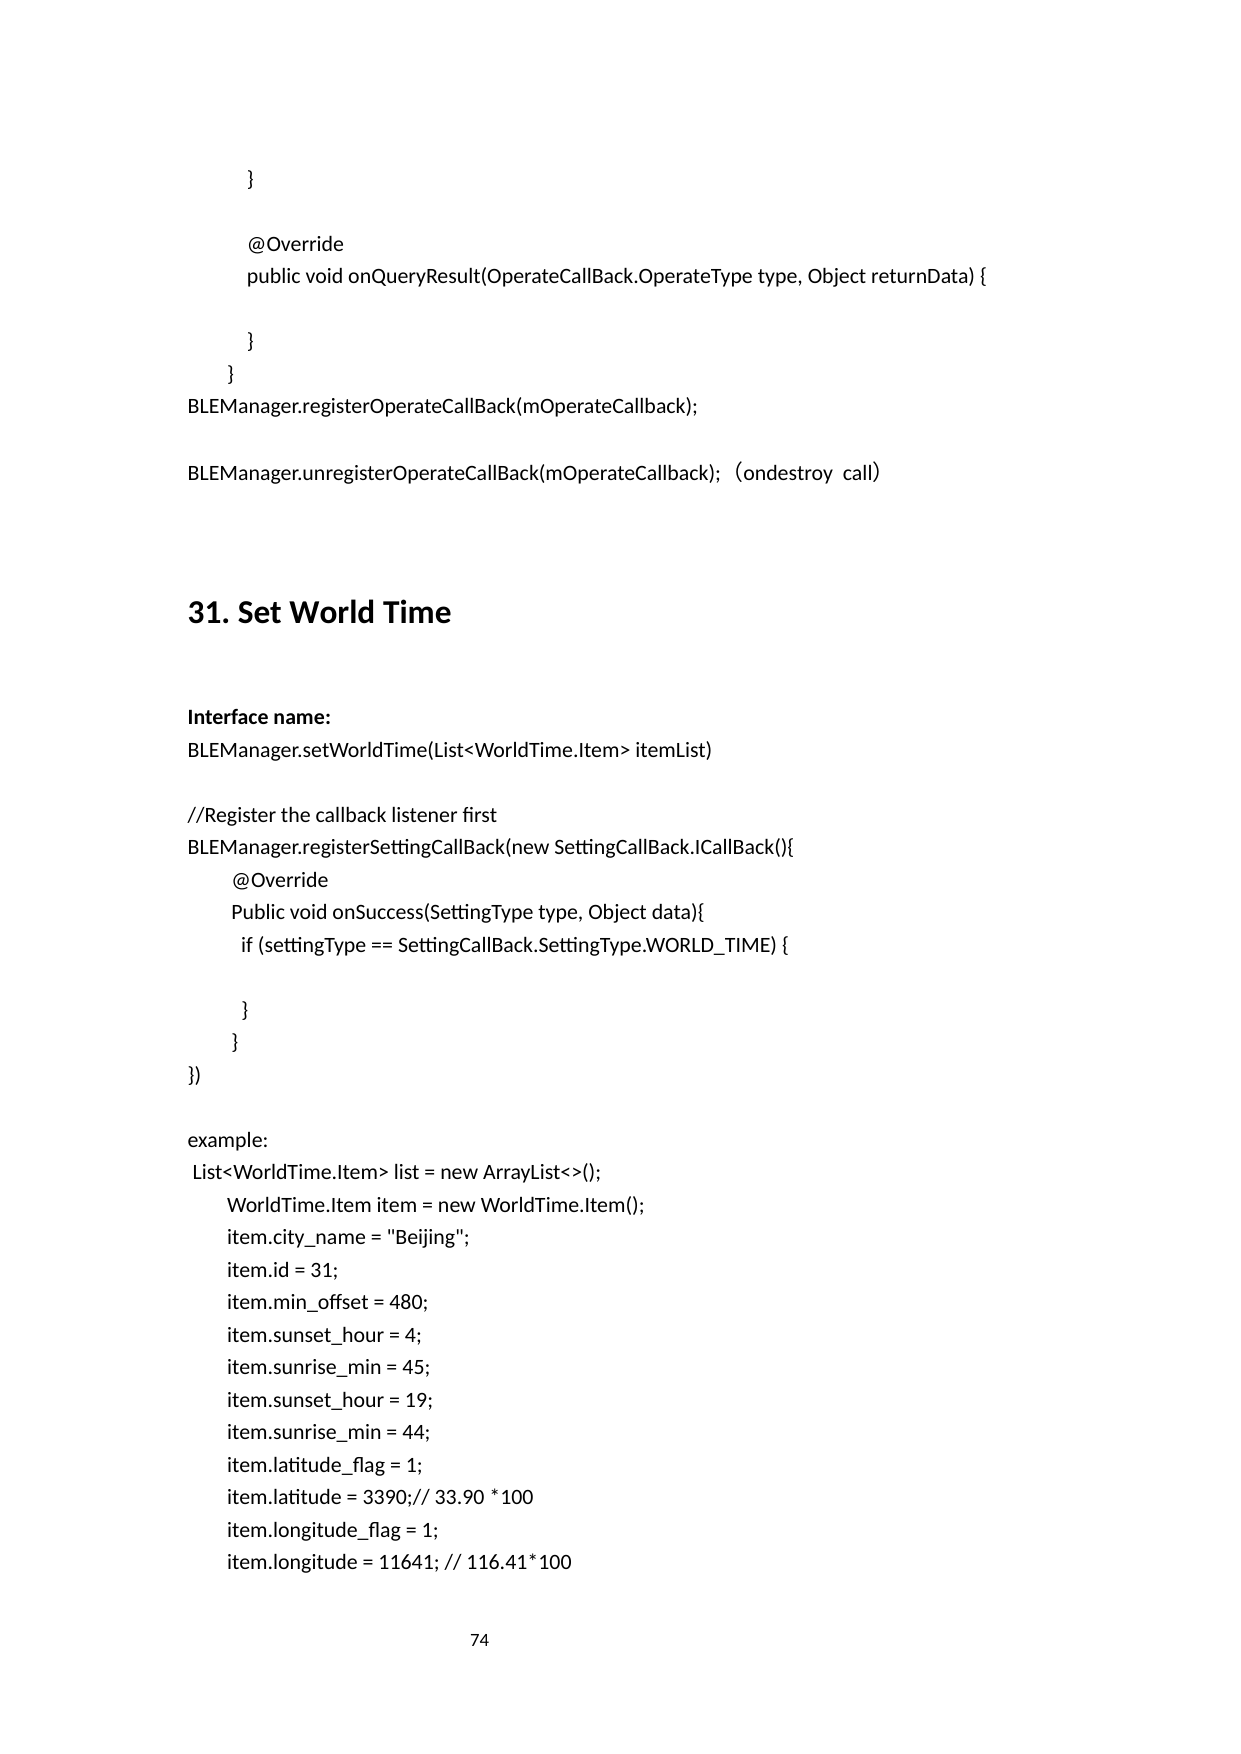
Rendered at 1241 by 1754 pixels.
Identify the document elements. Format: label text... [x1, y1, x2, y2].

text } [187, 324, 1053, 357]
text BLEManager.setWorldTime(List<WorldTime.Item> itemList) [187, 733, 1053, 765]
text if (settingType == SettingCallBack.SettingType.WORLD_TIME) { [187, 928, 1053, 960]
text } [187, 993, 1053, 1025]
subtitle Set World Time [187, 579, 1053, 644]
text item.sunrise_min = 44; [187, 1415, 1053, 1448]
text List<WorldTime.Item> list = new ArrayList<>(); [187, 1155, 1053, 1188]
text item.city_name = "Beijing"; [187, 1220, 1053, 1253]
text item.min_offset = 480; [187, 1285, 1053, 1318]
text Interface name: [187, 700, 1053, 733]
text } [187, 1025, 1053, 1058]
text BLEManager.registerSettingCallBack(new SettingCallBack.ICallBack(){ [187, 830, 1053, 863]
text Public void onSuccess(SettingType type, Object data){ [187, 895, 1053, 928]
text @Override [187, 227, 1053, 259]
text public void onQueryResult(OperateCallBack.OperateType type, Object returnData) { [187, 259, 1053, 292]
text item.longitude_flag = 1; [187, 1513, 1053, 1545]
text @Override [187, 863, 1053, 895]
text BLEManager.unregisterOperateCallBack(mOperateCallback);（ondestroy call） [187, 454, 1053, 487]
text item.longitude = 11641; // 116.41*100 [187, 1545, 1053, 1578]
text item.latitude_flag = 1; [187, 1448, 1053, 1480]
text }) [187, 1058, 1053, 1090]
text example: [187, 1123, 1053, 1155]
text } [187, 357, 1053, 389]
text item.sunset_hour = 4; [187, 1318, 1053, 1350]
text item.latitude = 3390;// 33.90 *100 [187, 1480, 1053, 1513]
text //Register the callback listener first [187, 798, 1053, 830]
text WorldTime.Item item = new WorldTime.Item(); [187, 1188, 1053, 1220]
text item.sunset_hour = 19; [187, 1383, 1053, 1415]
text } [187, 162, 1053, 194]
text item.id = 31; [187, 1253, 1053, 1285]
text item.sunrise_min = 45; [187, 1350, 1053, 1383]
text BLEManager.registerOperateCallBack(mOperateCallback); [187, 389, 1053, 422]
